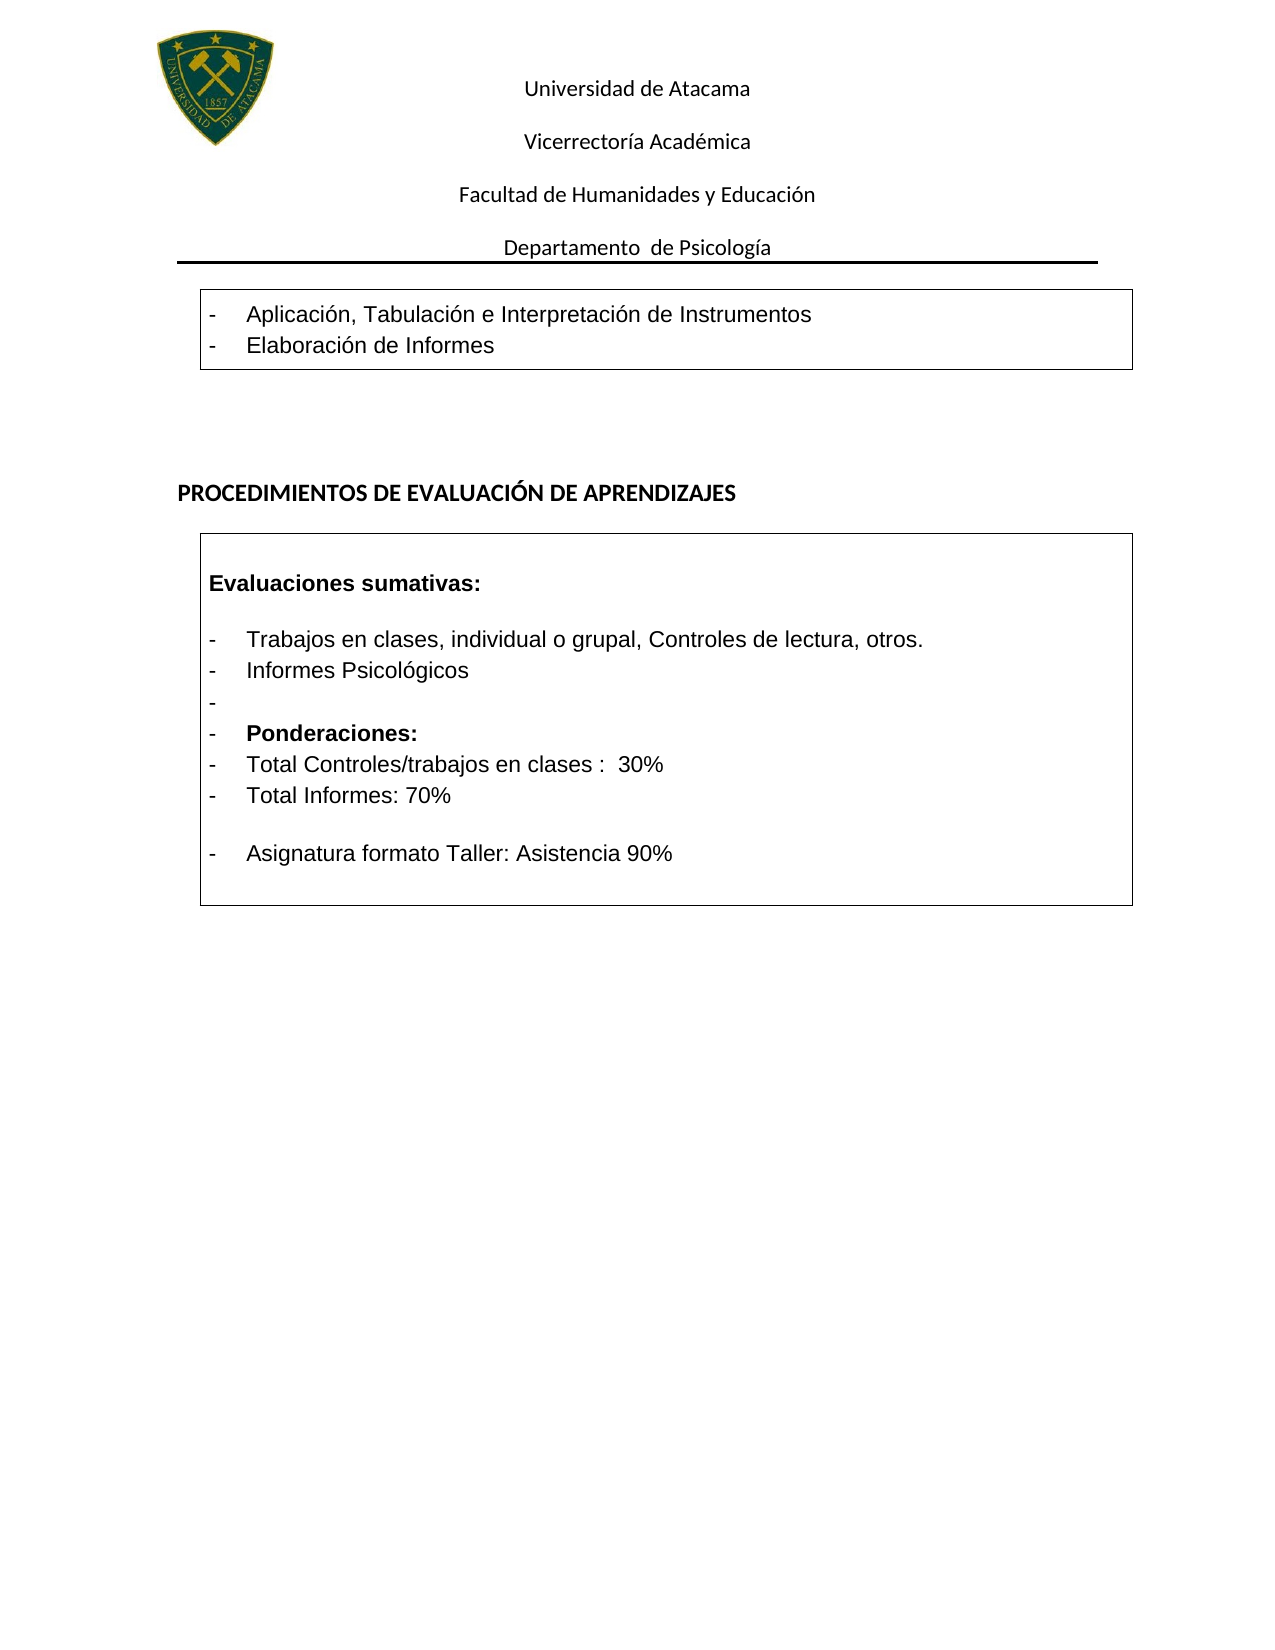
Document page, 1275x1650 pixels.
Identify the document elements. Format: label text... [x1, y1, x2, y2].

text PROCEDIMIENTOS DE EVALUACIÓN DE APRENDIZAJES [177, 477, 1098, 508]
table_header Evaluaciones sumativas: Trabajos en clases, individual o grupal, Controles de lectura, otros. Informes Psicológicos Ponderaciones: Total Controles/trabajos en clases : 30% Total Informes: 70% Asignatura formato Taller: Asistencia 90% [201, 534, 1132, 904]
picture [155, 28, 278, 152]
